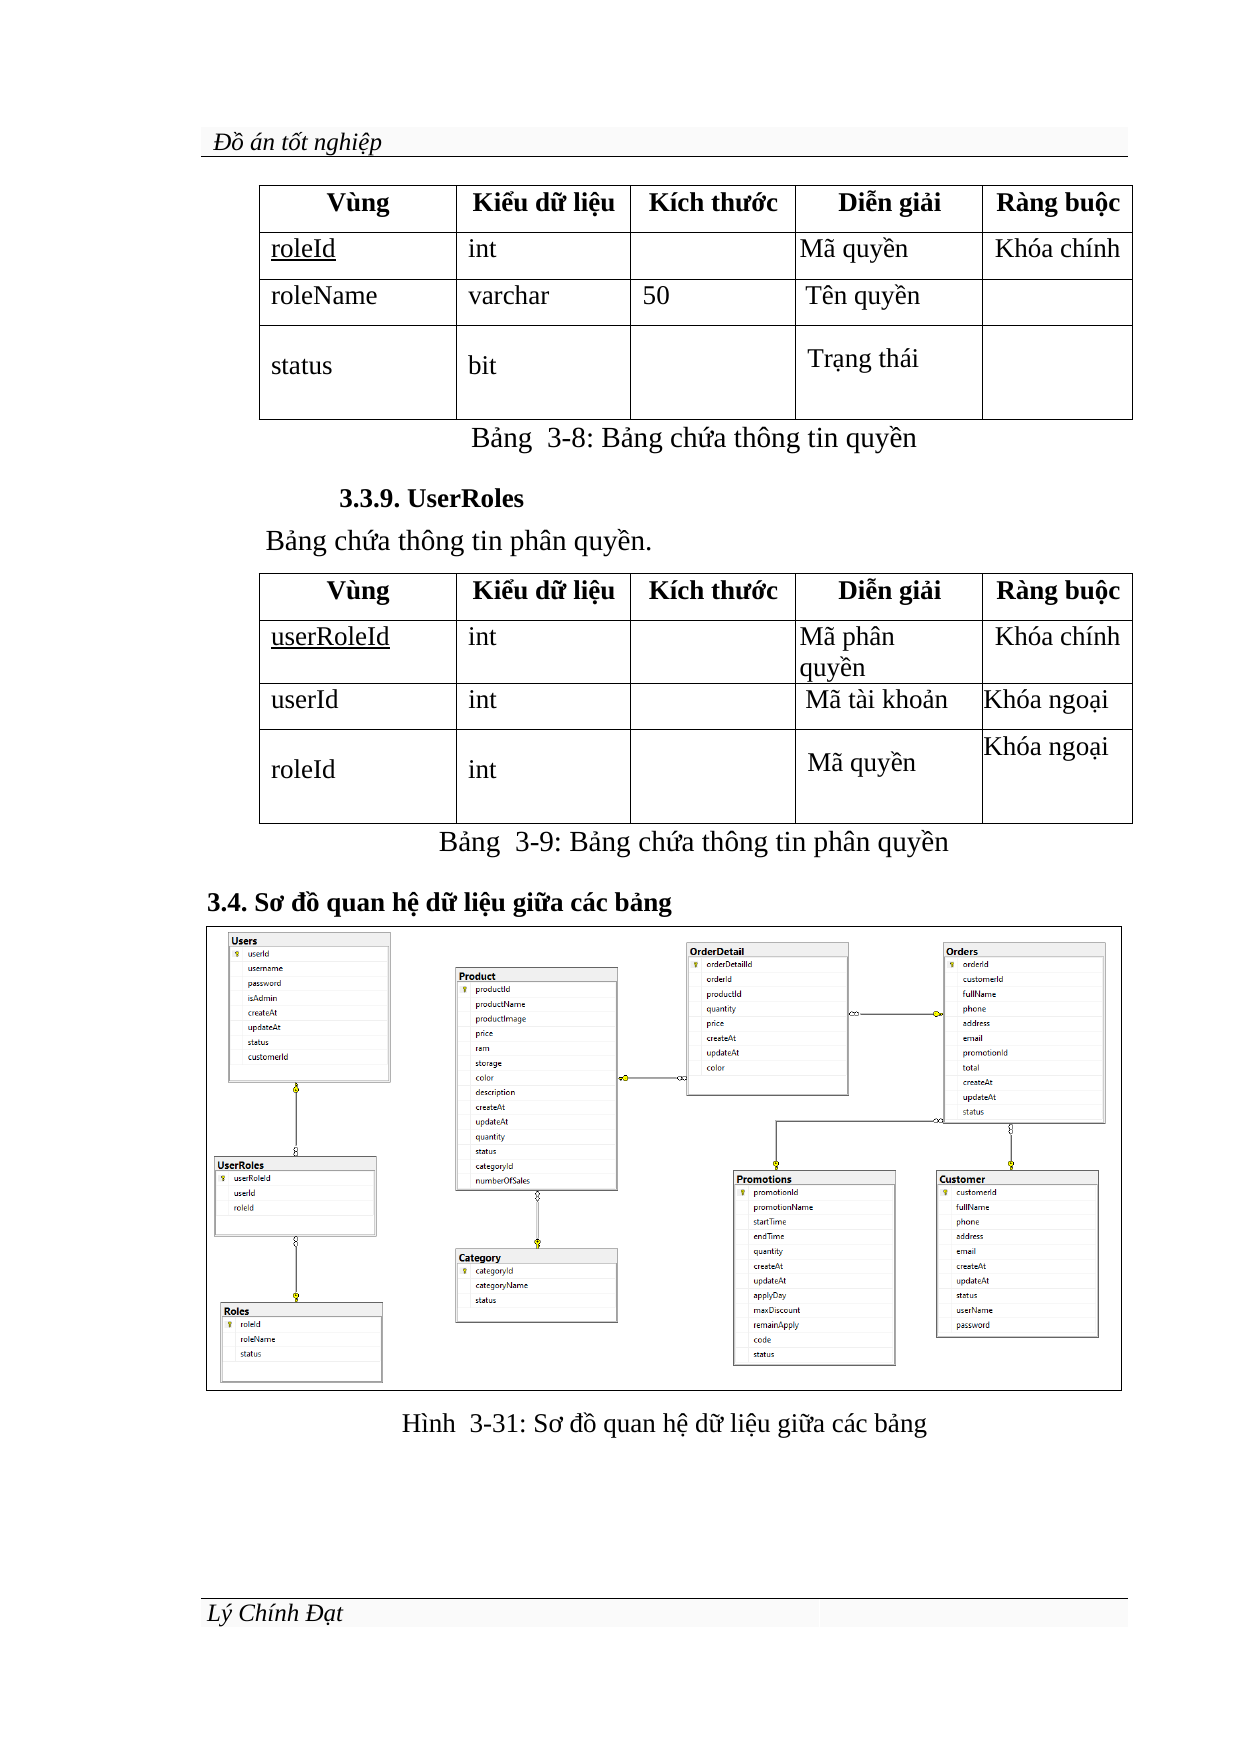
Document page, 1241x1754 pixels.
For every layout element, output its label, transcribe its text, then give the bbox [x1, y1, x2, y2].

table_cell userRoleId [260, 621, 456, 682]
table_header Kiểu dữ liệu [457, 186, 630, 232]
table_header Vùng [260, 574, 456, 620]
table_cell int [457, 684, 630, 729]
table_cell [631, 326, 795, 419]
subtitle UserRoles [281, 483, 1122, 514]
table_cell [631, 233, 795, 279]
table_cell Mã phân quyền [796, 621, 982, 682]
table_cell [631, 730, 795, 823]
table_header Ràng buộc [983, 186, 1132, 232]
table_cell Mã tài khoản [796, 684, 982, 729]
text Bảng chứa thông tin phân quyền. [207, 523, 1122, 557]
table_cell roleId [260, 730, 456, 823]
table_cell 50 [631, 280, 795, 325]
table_cell varchar [457, 280, 630, 325]
table_cell userId [260, 684, 456, 729]
picture [207, 927, 1121, 1390]
table_cell [631, 621, 795, 682]
table_header Kiểu dữ liệu [457, 574, 630, 620]
table_header Diễn giải [796, 574, 982, 620]
table_cell Khóa chính [983, 621, 1132, 682]
table_cell Mã quyền [796, 730, 982, 823]
table_cell int [457, 233, 630, 279]
table_header Kích thước [631, 186, 795, 232]
table_cell Khóa ngoại [983, 730, 1132, 823]
table_header Ràng buộc [983, 574, 1132, 620]
table_header Vùng [260, 186, 456, 232]
table_cell int [457, 730, 630, 823]
table_cell [983, 280, 1132, 325]
table_cell [631, 684, 795, 729]
table_header Kích thước [631, 574, 795, 620]
table_cell bit [457, 326, 630, 419]
table_header Diễn giải [796, 186, 982, 232]
table_cell Khóa ngoại [983, 684, 1132, 729]
subtitle Sơ đồ quan hệ dữ liệu giữa các bảng [207, 886, 1122, 918]
table_cell roleId [260, 233, 456, 279]
table_cell Tên quyền [796, 280, 982, 325]
table_cell roleName [260, 280, 456, 325]
table_cell Trạng thái [796, 326, 982, 419]
table_cell status [260, 326, 456, 419]
table_cell Mã quyền [796, 233, 982, 279]
table_cell int [457, 621, 630, 682]
table_cell [983, 326, 1132, 419]
table_cell Khóa chính [983, 233, 1132, 279]
